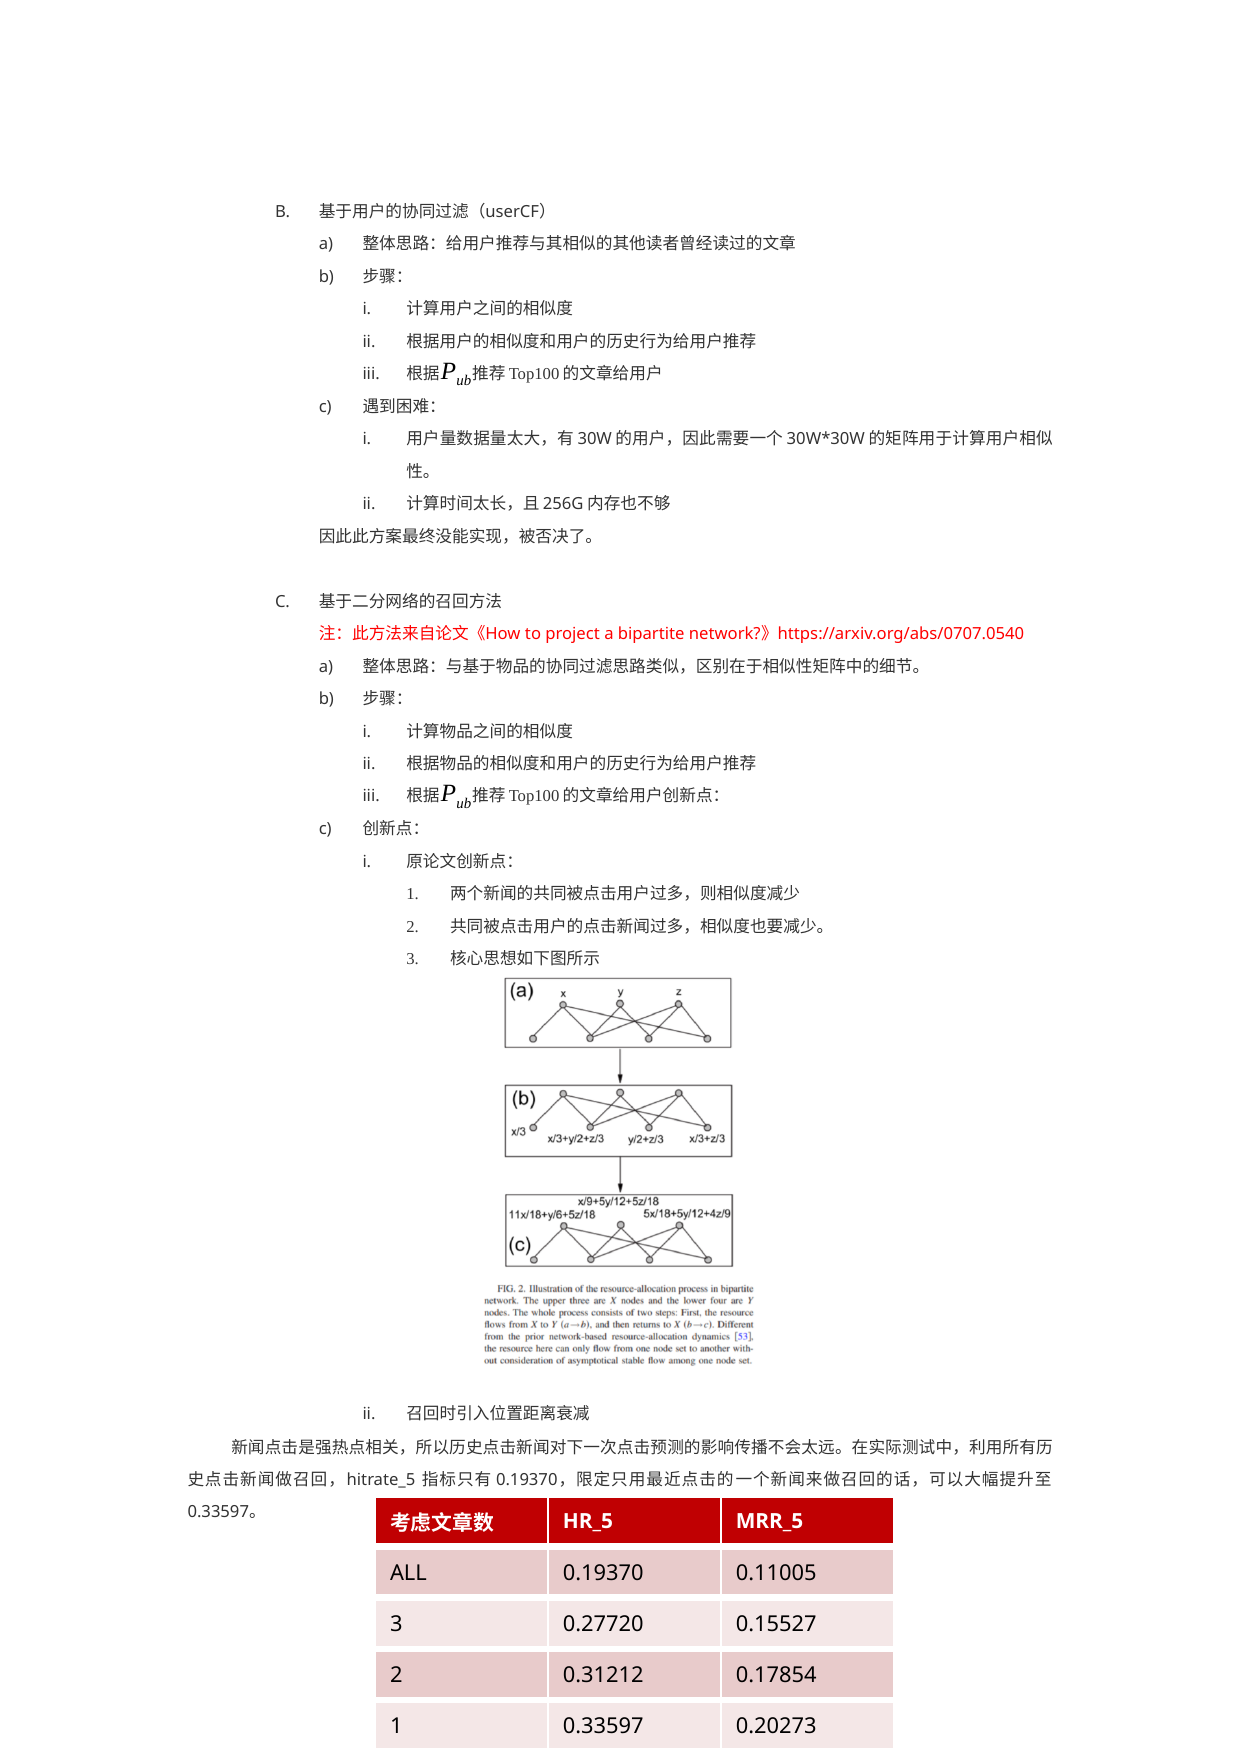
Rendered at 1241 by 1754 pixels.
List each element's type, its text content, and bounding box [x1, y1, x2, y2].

list 计算时间太长，且256G内存也不够 [362, 487, 1053, 519]
list 基于二分网络的召回方法 [275, 584, 1053, 617]
table_cell 1 [376, 1703, 547, 1748]
list 根据用户的相似度和用户的历史行为给用户推荐 [362, 324, 1053, 357]
table_cell 0.31212 [549, 1652, 720, 1697]
list 因此此方案最终没能实现，被否决了。 [275, 519, 1053, 552]
list 根据物品的相似度和用户的历史行为给用户推荐 [362, 747, 1053, 779]
list 创新点： [318, 812, 1053, 844]
list 根据推荐Top100的文章给用户创新点： [362, 779, 1053, 812]
list 召回时引入位置距离衰减 [362, 1397, 1053, 1429]
table_header MRR_5 [722, 1498, 893, 1543]
table_cell 0.15527 [722, 1601, 893, 1646]
list 新闻点击是强热点相关，所以历史点击新闻对下一次点击预测的影响传播不会太远。在实际测试中，利用所有历史点击新闻做召回，hitrate_5 指标只有0.19370，限定只用最近点击的一个新闻来做召回的话，可以大幅提升至0.33597。 [187, 1429, 1053, 1527]
table_cell 2 [376, 1652, 547, 1697]
list 整体思路：与基于物品的协同过滤思路类似，区别在于相似性矩阵中的细节。 [318, 649, 1053, 682]
list 核心思想如下图所示 [406, 942, 1053, 974]
table_cell 0.20273 [722, 1703, 893, 1748]
table_cell ALL [376, 1550, 547, 1594]
table_header HR_5 [549, 1498, 720, 1543]
table_header 考虑文章数 [376, 1498, 547, 1543]
table_cell 0.19370 [549, 1550, 720, 1594]
list 注：此方法来自论文《How to project a bipartite network?》https://arxiv.org/abs/0707.0540 [318, 617, 1053, 649]
table_cell 3 [376, 1601, 547, 1646]
list 根据推荐Top100的文章给用户 [362, 357, 1053, 389]
picture [483, 974, 757, 1370]
list 原论文创新点： [362, 844, 1053, 877]
list 遇到困难： [318, 389, 1053, 422]
list 共同被点击用户的点击新闻过多，相似度也要减少。 [406, 909, 1053, 942]
list 用户量数据量太大，有30W的用户，因此需要一个30W*30W的矩阵用于计算用户相似性。 [362, 422, 1053, 487]
list 步骤： [318, 682, 1053, 714]
table_cell 0.33597 [549, 1703, 720, 1748]
list 计算物品之间的相似度 [362, 714, 1053, 747]
table_cell 0.27720 [549, 1601, 720, 1646]
list 整体思路：给用户推荐与其相似的其他读者曾经读过的文章 [318, 227, 1053, 259]
list 基于用户的协同过滤（userCF） [275, 194, 1053, 227]
table_cell 0.17854 [722, 1652, 893, 1697]
table_cell 0.11005 [722, 1550, 893, 1594]
list 两个新闻的共同被点击用户过多，则相似度减少 [406, 877, 1053, 909]
list 步骤： [318, 259, 1053, 292]
list 计算用户之间的相似度 [362, 292, 1053, 324]
